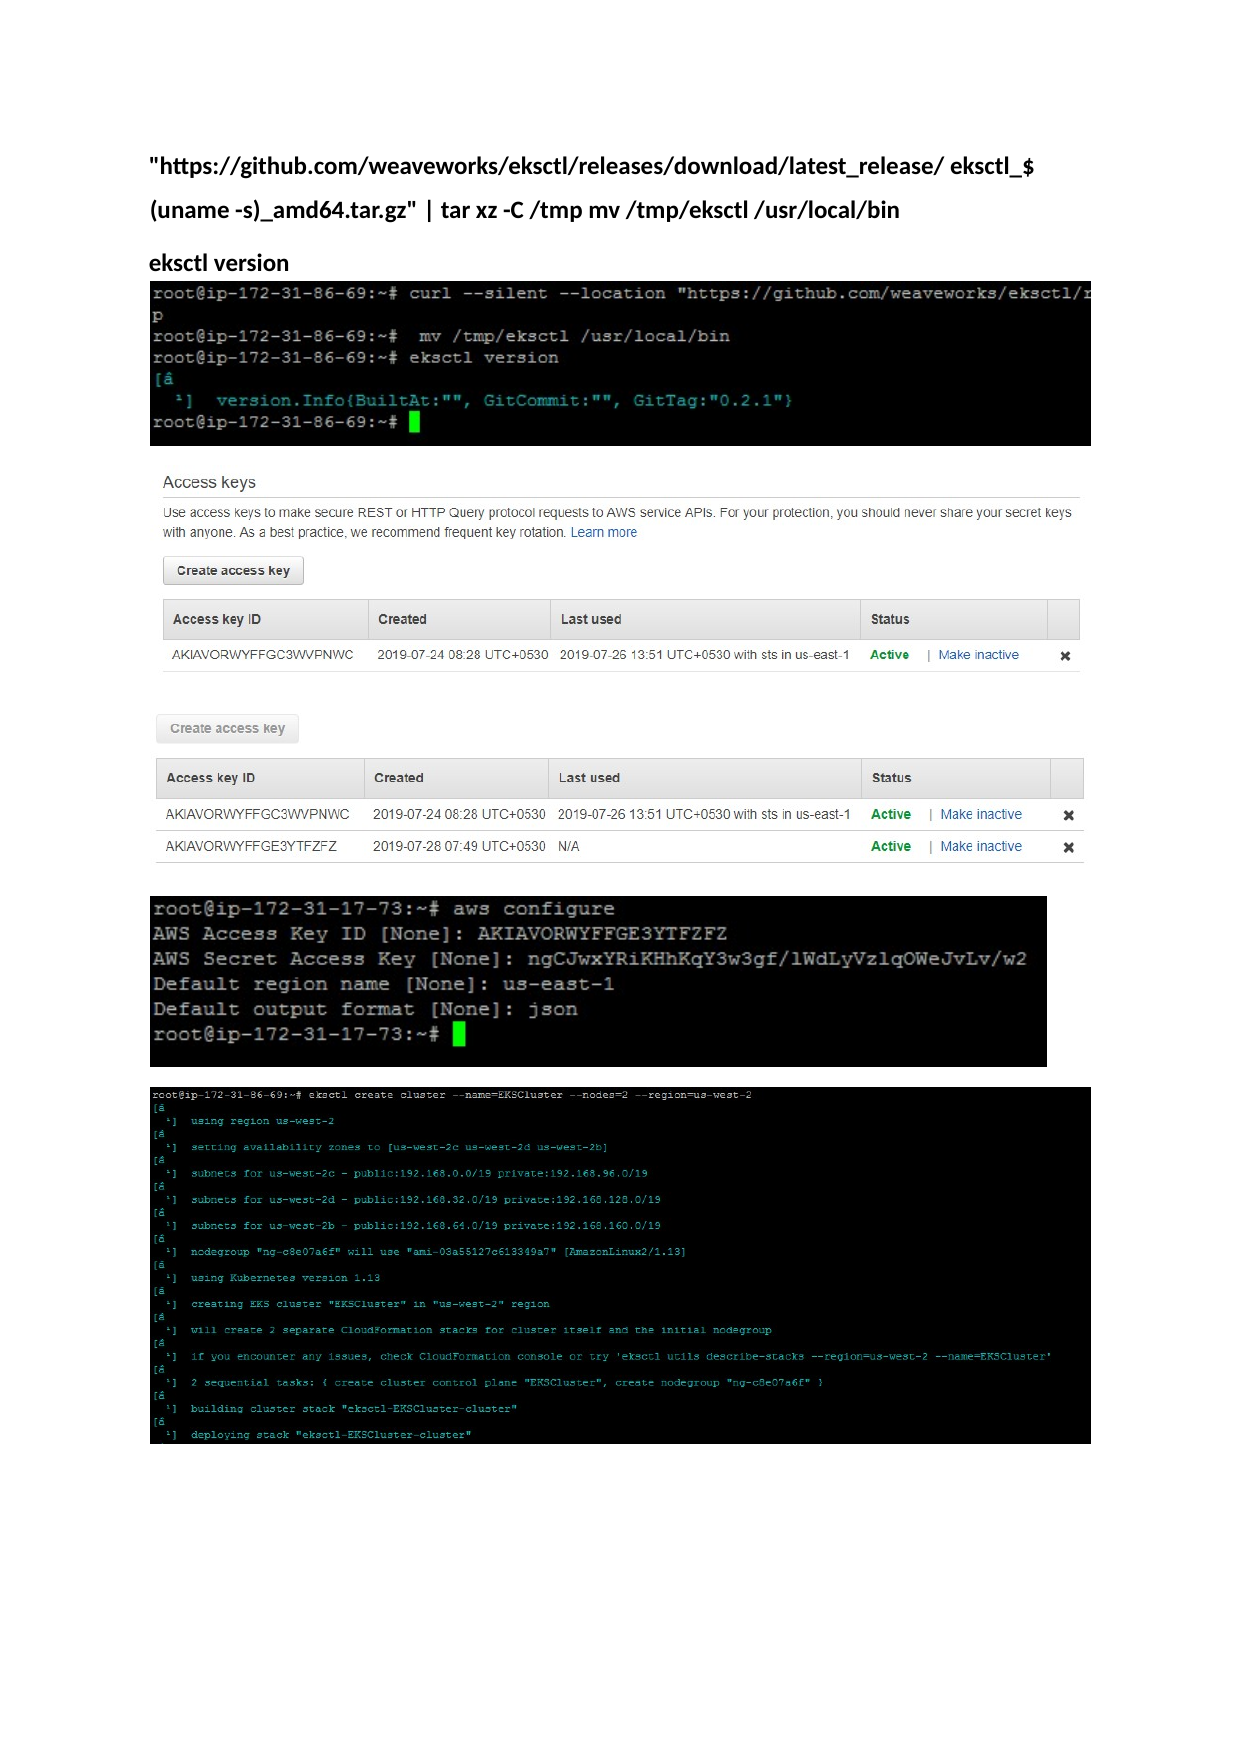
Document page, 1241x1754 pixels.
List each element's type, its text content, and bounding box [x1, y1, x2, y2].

picture [150, 896, 1047, 1067]
text "https://github.com/weaveworks/eksctl/releases/download/latest_release/ eksctl_$(uname -s)_amd64.tar.gz" | tar xz -C /tmp mv /tmp/eksctl /usr/local/bin [148, 150, 1090, 225]
picture [150, 281, 1091, 446]
picture [150, 465, 1091, 686]
picture [150, 705, 1091, 878]
text eksctl version [148, 247, 1090, 277]
picture [150, 1087, 1091, 1444]
